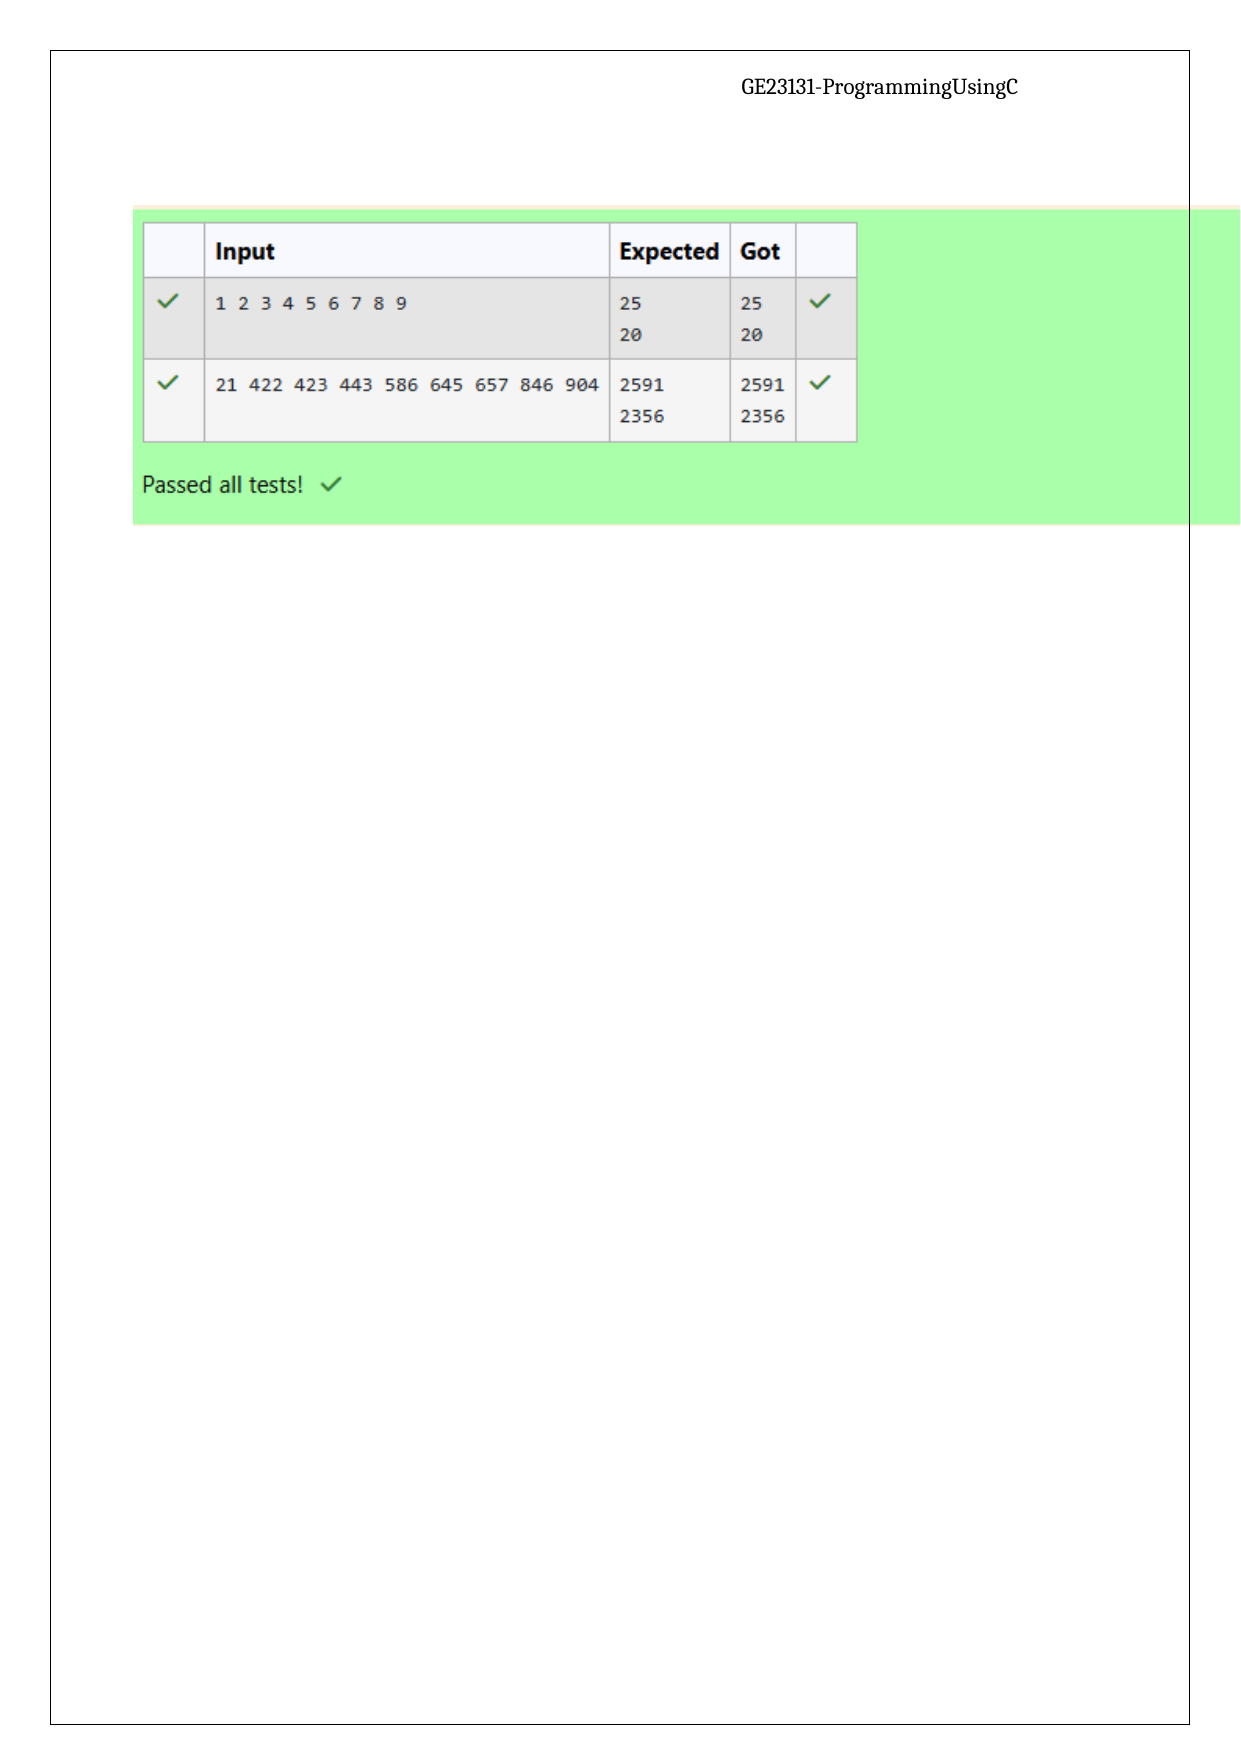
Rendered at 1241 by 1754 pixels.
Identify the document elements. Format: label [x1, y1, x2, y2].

picture [132, 205, 1189, 526]
picture [1190, 205, 1241, 526]
